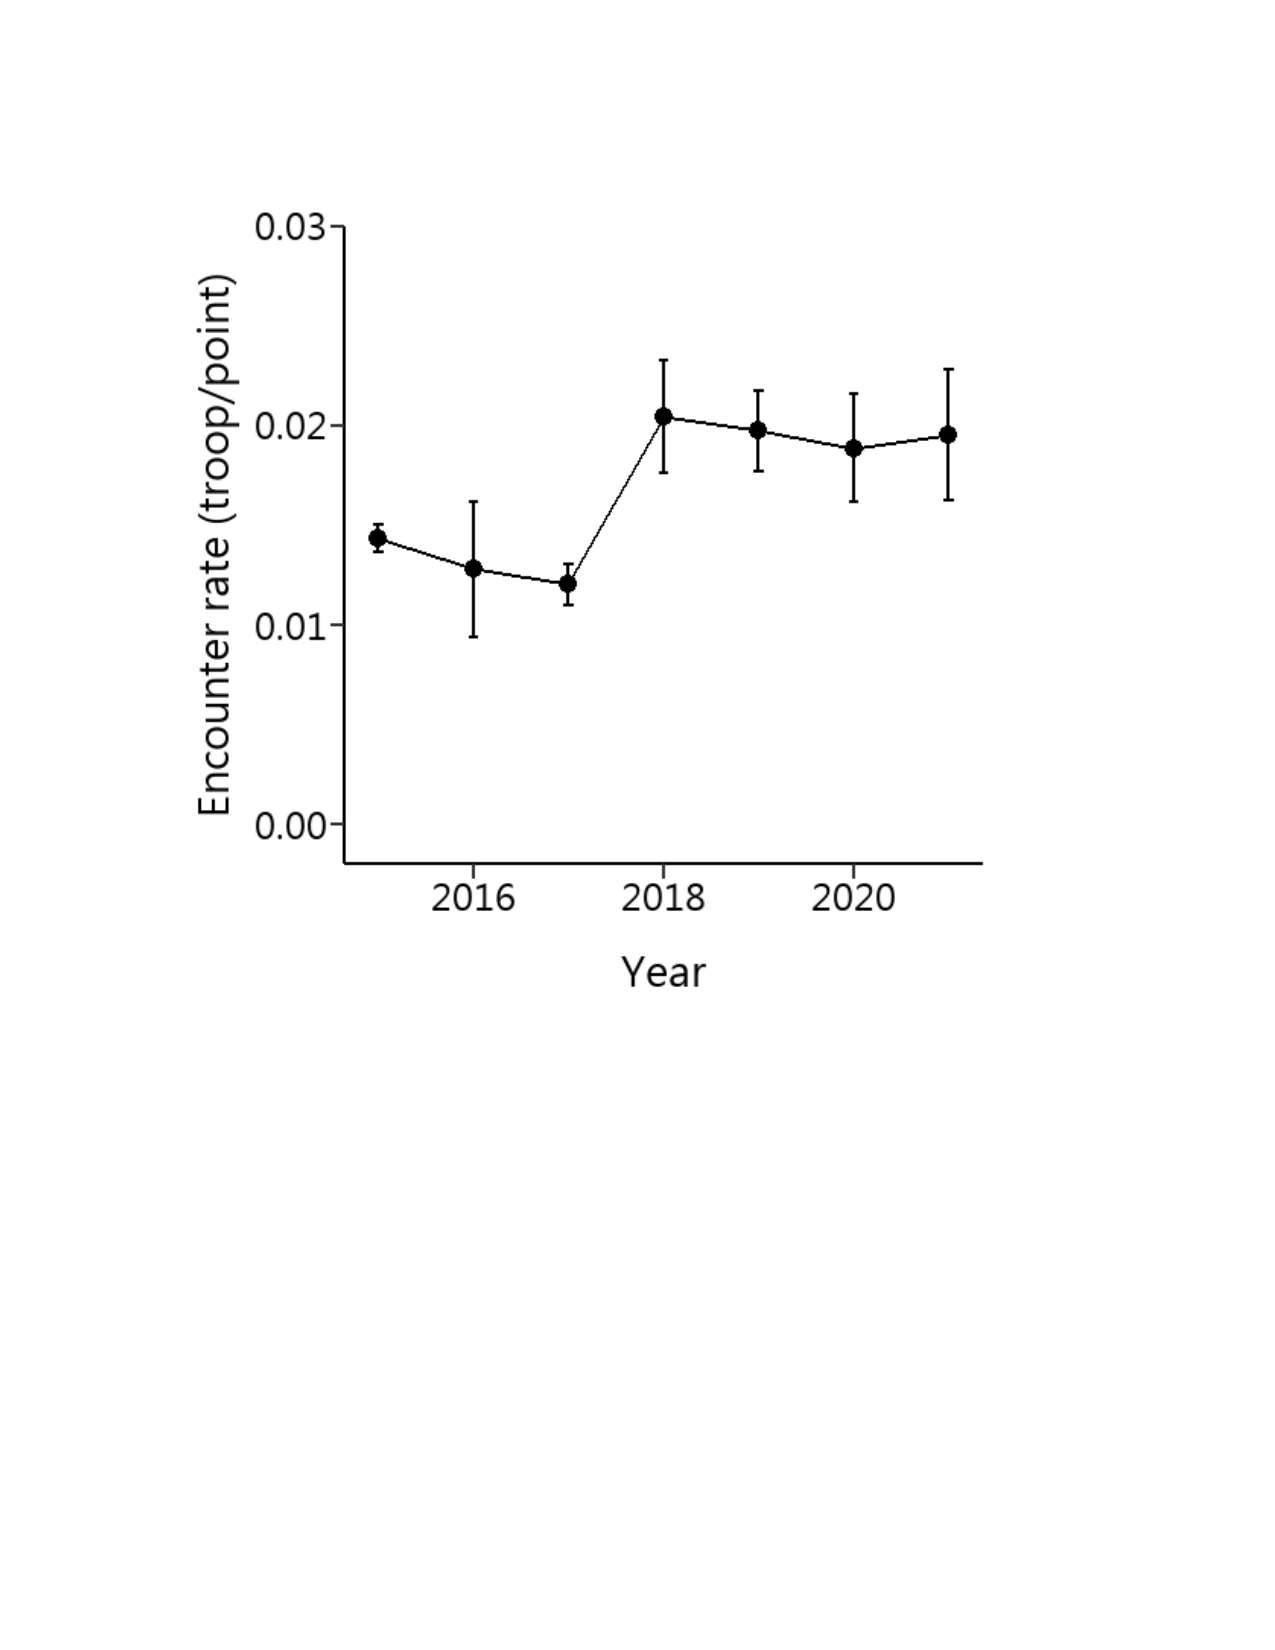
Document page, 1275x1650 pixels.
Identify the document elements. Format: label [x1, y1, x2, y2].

picture [168, 150, 1044, 1025]
